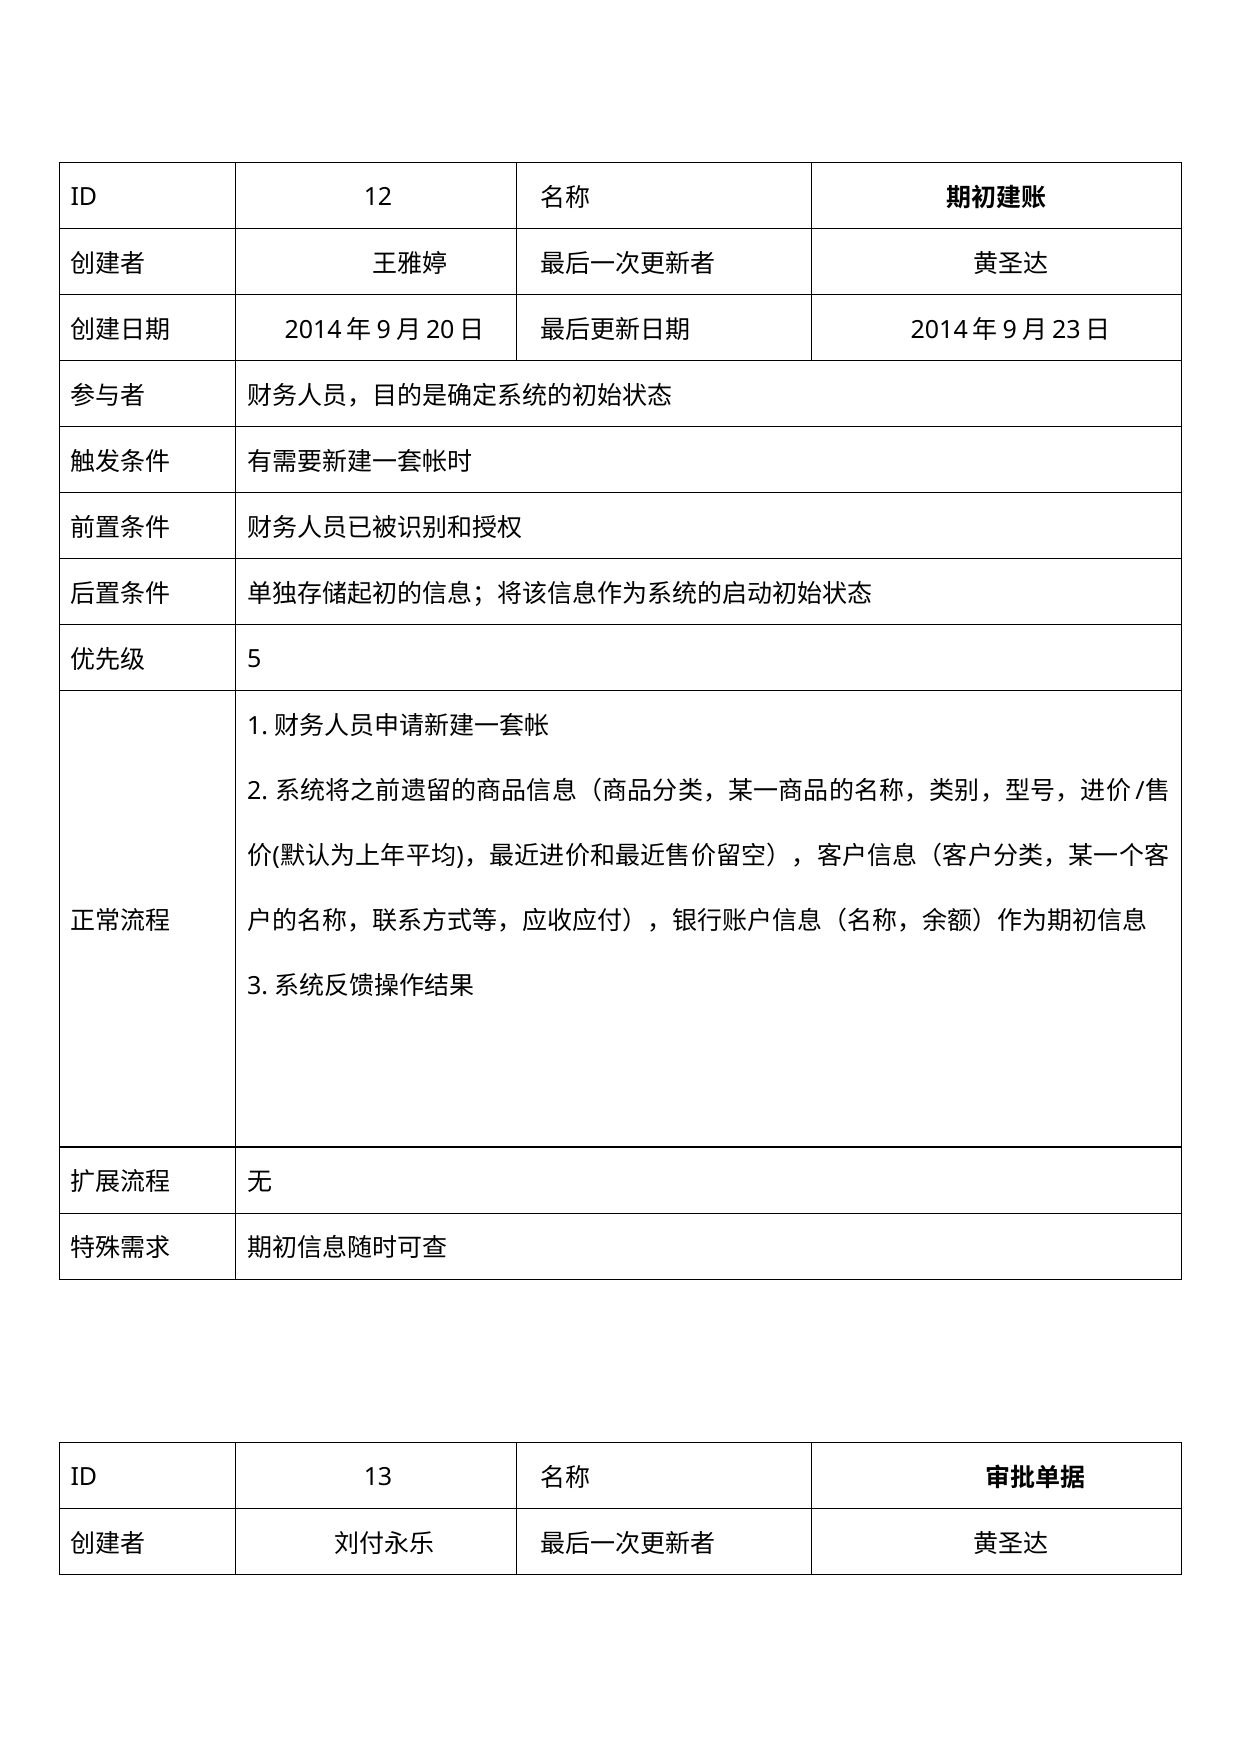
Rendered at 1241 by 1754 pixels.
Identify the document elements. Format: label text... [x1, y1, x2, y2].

table_cell 期初信息随时可查 [236, 1214, 1181, 1278]
table_cell 前置条件 [60, 493, 235, 558]
table_cell 单独存储起初的信息；将该信息作为系统的启动初始状态 [236, 559, 1181, 624]
table_cell 最后一次更新者 [517, 229, 811, 294]
table_cell 后置条件 [60, 559, 235, 624]
table_cell 王雅婷 [236, 229, 516, 294]
table_header 13 [236, 1443, 516, 1508]
table_cell 创建者 [60, 229, 235, 294]
table_header 审批单据 [812, 1443, 1181, 1508]
table_cell 2014年9月23日 [812, 295, 1181, 360]
table_cell 财务人员已被识别和授权 [236, 493, 1181, 558]
table_cell 最后更新日期 [517, 295, 811, 360]
table_cell 最后一次更新者 [517, 1509, 811, 1574]
table_cell 特殊需求 [60, 1214, 235, 1278]
table_cell 有需要新建一套帐时 [236, 427, 1181, 492]
table_cell 黄圣达 [812, 1509, 1181, 1574]
table_cell 触发条件 [60, 427, 235, 492]
table_header ID [60, 163, 235, 228]
table_header 期初建账 [812, 163, 1181, 228]
table_cell 刘付永乐 [236, 1509, 516, 1574]
table_cell 优先级 [60, 625, 235, 690]
table_cell 黄圣达 [812, 229, 1181, 294]
table_header 名称 [517, 1443, 811, 1508]
table_cell 财务人员，目的是确定系统的初始状态 [236, 361, 1181, 426]
table_cell 正常流程 [60, 691, 235, 1146]
table_header 12 [236, 163, 516, 228]
table_header 名称 [517, 163, 811, 228]
table_cell 参与者 [60, 361, 235, 426]
table_header ID [60, 1443, 235, 1508]
table_cell 2014年9月20日 [236, 295, 516, 360]
table_cell 无 [236, 1148, 1181, 1212]
table_cell 创建者 [60, 1509, 235, 1574]
table_cell 1. 财务人员申请新建一套帐 2. 系统将之前遗留的商品信息（商品分类，某一商品的名称，类别，型号，进价/售价(默认为上年平均)，最近进价和最近售价留空），客户信息（客户分类，某一个客户的名称，联系方式等，应收应付），银行账户信息（名称，余额）作为期初信息 3. 系统反馈操作结果 [236, 691, 1181, 1146]
table_cell 创建日期 [60, 295, 235, 360]
table_cell 5 [236, 625, 1181, 690]
table_cell 扩展流程 [60, 1148, 235, 1212]
